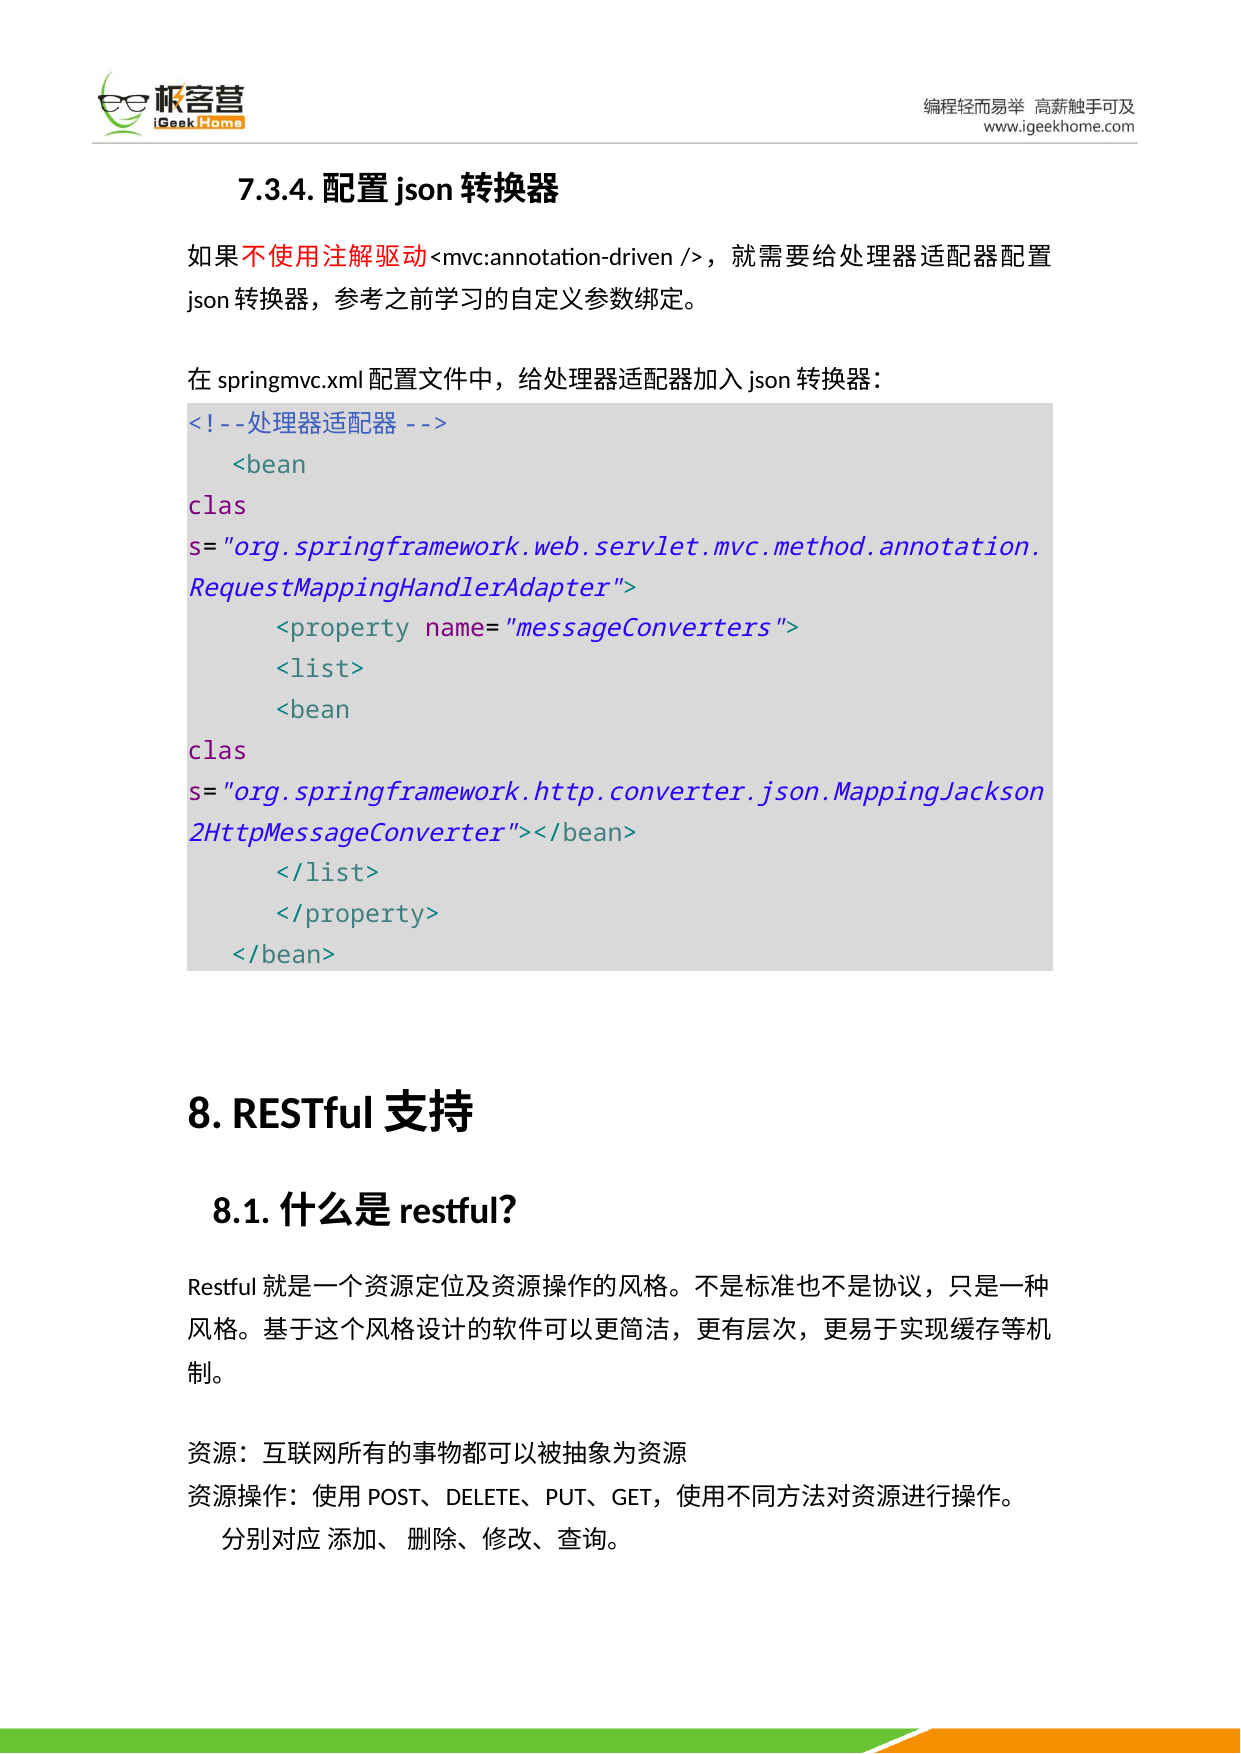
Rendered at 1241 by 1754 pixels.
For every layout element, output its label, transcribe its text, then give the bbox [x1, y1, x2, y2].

text <bean class="org.springframework.web.servlet.mvc.method.annotation.RequestMappingHandlerAdapter"> [187, 447, 1053, 603]
text 资源操作：使用POST、DELETE、PUT、GET，使用不同方法对资源进行操作。 [187, 1477, 1053, 1513]
subtitle 配置json转换器 [237, 162, 1053, 210]
text 分别对应 添加、 删除、修改、查询。 [187, 1520, 1053, 1556]
picture [0, 1, 1241, 151]
text 如果不使用注解驱动<mvc:annotation-driven />，就需要给处理器适配器配置json转换器，参考之前学习的自定义参数绑定。 [187, 236, 1053, 316]
text </bean> [187, 937, 1053, 971]
text <property name="messageConverters"> [187, 610, 1053, 644]
text Restful就是一个资源定位及资源操作的风格。不是标准也不是协议，只是一种风格。基于这个风格设计的软件可以更简洁，更有层次，更易于实现缓存等机制。 [187, 1266, 1053, 1389]
text <!--处理器适配器 --> [187, 403, 1053, 439]
text 资源：互联网所有的事物都可以被抽象为资源 [187, 1433, 1053, 1469]
text </list> [187, 855, 1053, 889]
picture [0, 1690, 1241, 1753]
subtitle RESTful支持 [187, 1076, 1053, 1142]
text 在springmvc.xml配置文件中，给处理器适配器加入json转换器： [187, 360, 1053, 396]
subtitle 什么是restful？ [212, 1180, 1053, 1234]
text <list> [187, 651, 1053, 685]
text <bean class="org.springframework.http.converter.json.MappingJackson2HttpMessageConverter"></bean> [187, 692, 1053, 848]
text </property> [187, 896, 1053, 930]
